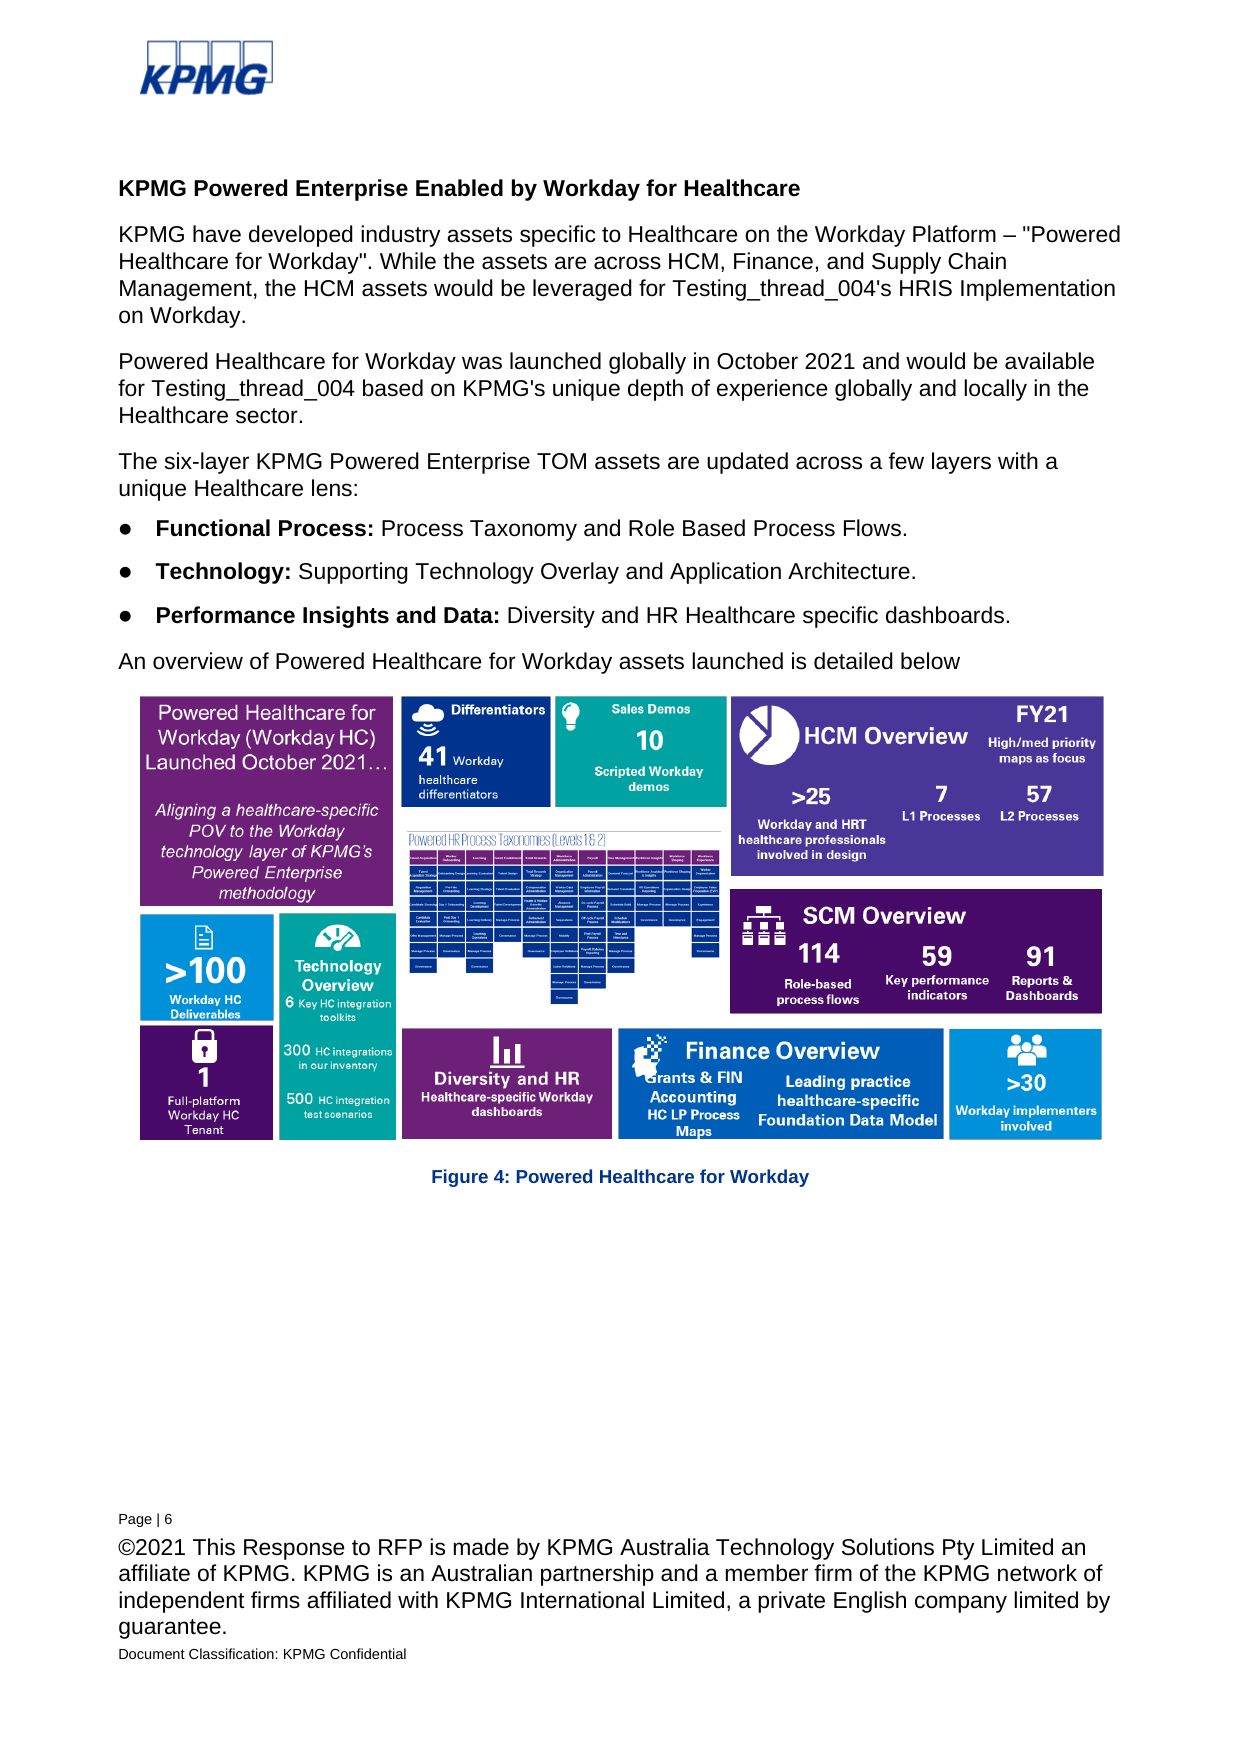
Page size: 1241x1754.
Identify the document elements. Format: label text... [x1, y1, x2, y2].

text The six-layer KPMG Powered Enterprise TOM assets are updated across a few layers with a unique Healthcare lens: [118, 447, 1122, 501]
picture [118, 0, 302, 136]
list Functional Process: Process Taxonomy and Role Based Process Flows. [118, 514, 1122, 541]
text KPMG Powered Enterprise Enabled by Workday for Healthcare [118, 174, 1122, 201]
list Technology: Supporting Technology Overlay and Application Architecture. [118, 558, 1122, 585]
picture [132, 693, 1108, 1148]
list Performance Insights and Data: Diversity and HR Healthcare specific dashboards. [118, 601, 1122, 628]
text Powered Healthcare for Workday was launched globally in October 2021 and would be available for Testing_thread_004 based on KPMG's unique depth of experience globally and locally in the Healthcare sector. [118, 347, 1122, 428]
text KPMG have developed industry assets specific to Healthcare on the Workday Platform – "Powered Healthcare for Workday". While the assets are across HCM, Finance, and Supply Chain Management, the HCM assets would be leveraged for Testing_thread_004's HRIS Implementation on Workday. [118, 220, 1122, 328]
text An overview of Powered Healthcare for Workday assets launched is detailed below [118, 647, 1122, 674]
